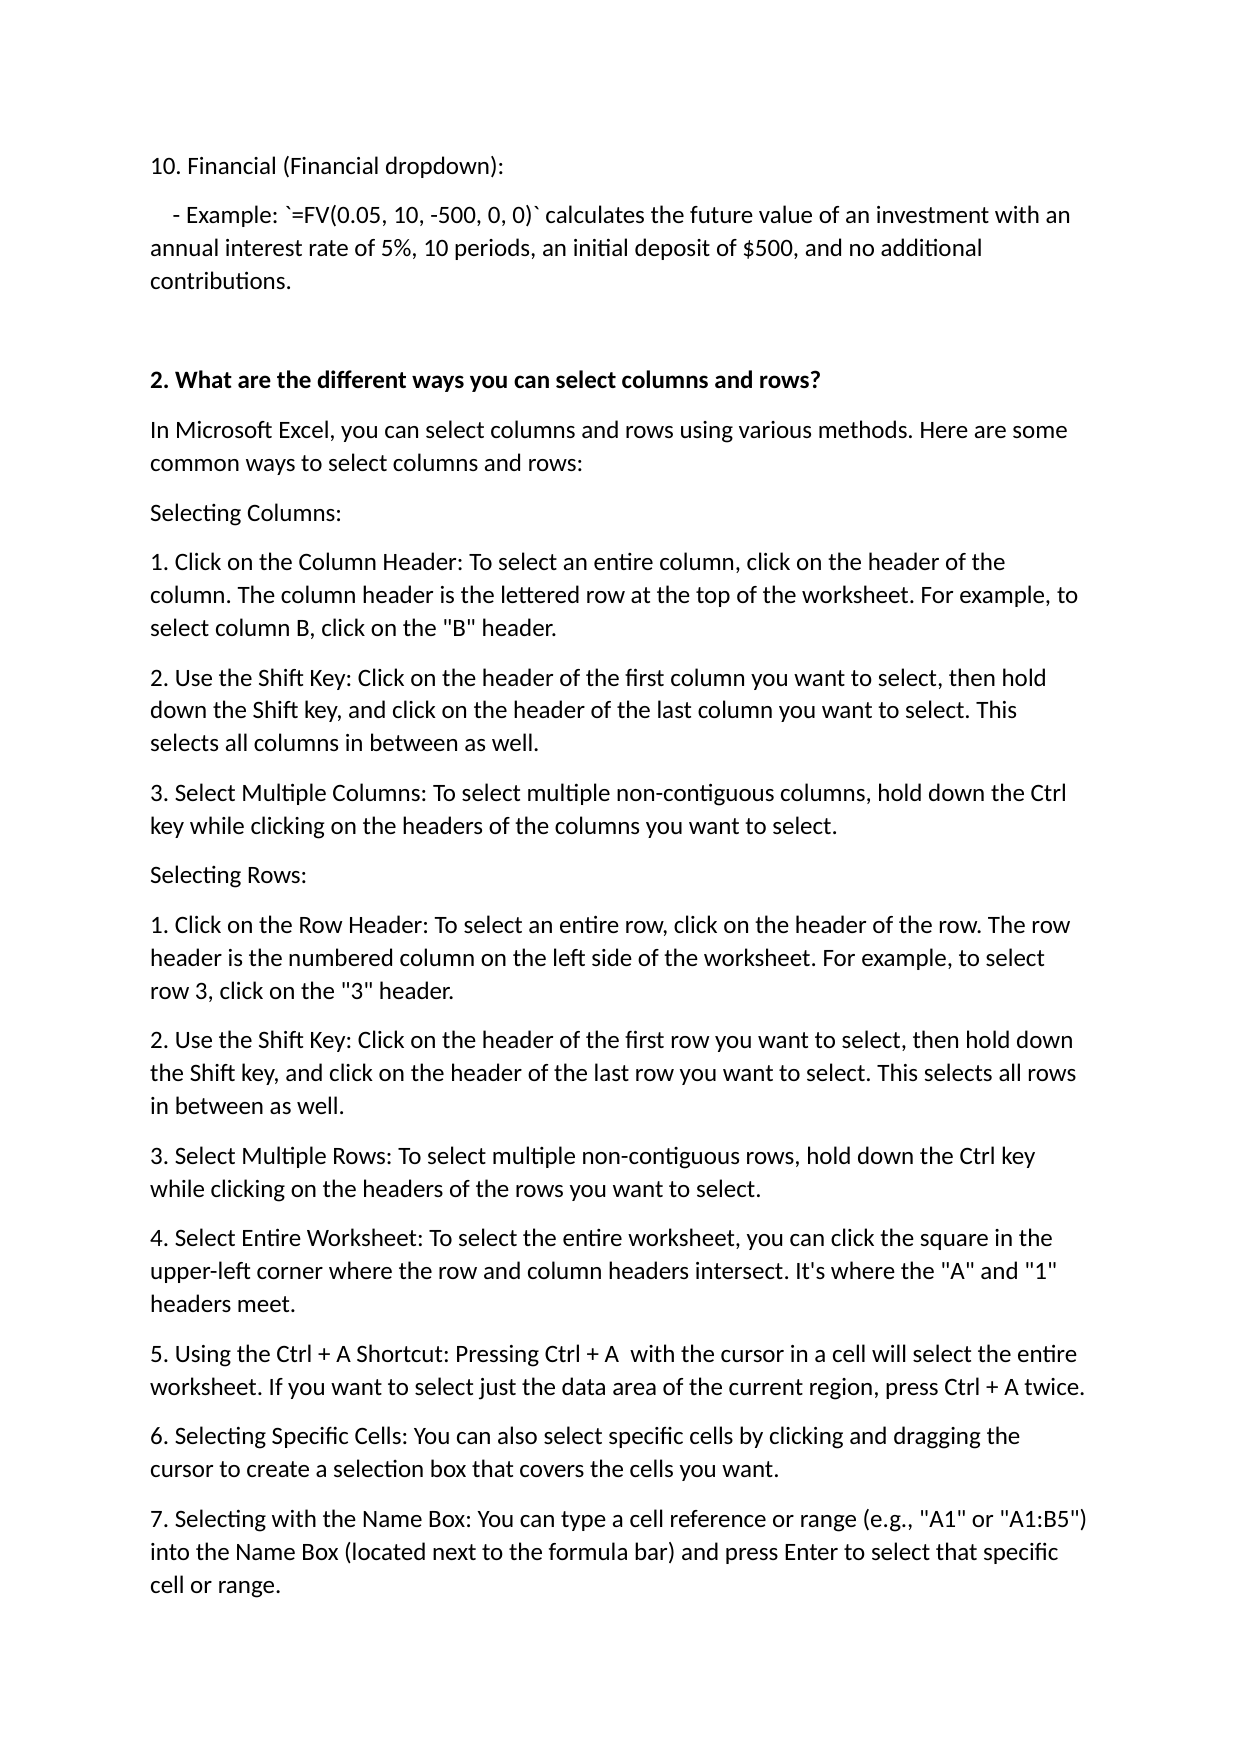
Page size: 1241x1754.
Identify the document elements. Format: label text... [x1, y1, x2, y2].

text Selecting Columns: [150, 497, 1090, 527]
text 2. Use the Shift Key: Click on the header of the first row you want to select, then hold down the Shift key, and click on the header of the last row you want to select. This selects all rows in between as well. [150, 1024, 1090, 1121]
text 2. Use the Shift Key: Click on the header of the first column you want to select, then hold down the Shift key, and click on the header of the last column you want to select. This selects all columns in between as well. [150, 662, 1090, 758]
text 3. Select Multiple Columns: To select multiple non-contiguous columns, hold down the Ctrl key while clicking on the headers of the columns you want to select. [150, 777, 1090, 841]
text 4. Select Entire Worksheet: To select the entire worksheet, you can click the square in the upper-left corner where the row and column headers intersect. It's where the "A" and "1" headers meet. [150, 1222, 1090, 1319]
text 5. Using the Ctrl + A Shortcut: Pressing Ctrl + A with the cursor in a cell will select the entire worksheet. If you want to select just the data area of the current region, press Ctrl + A twice. [150, 1338, 1090, 1401]
text 2. What are the different ways you can select columns and rows? [150, 364, 1090, 395]
text In Microsoft Excel, you can select columns and rows using various methods. Here are some common ways to select columns and rows: [150, 414, 1090, 478]
text 1. Click on the Row Header: To select an entire row, click on the header of the row. The row header is the numbered column on the left side of the worksheet. For example, to select row 3, click on the "3" header. [150, 909, 1090, 1006]
text 3. Select Multiple Rows: To select multiple non-contiguous rows, hold down the Ctrl key while clicking on the headers of the rows you want to select. [150, 1140, 1090, 1203]
text - Example: `=FV(0.05, 10, -500, 0, 0)` calculates the future value of an investment with an annual interest rate of 5%, 10 periods, an initial deposit of $500, and no additional contributions. [150, 199, 1090, 296]
text Selecting Rows: [150, 859, 1090, 890]
text 1. Click on the Column Header: To select an entire column, click on the header of the column. The column header is the lettered row at the top of the worksheet. For example, to select column B, click on the "B" header. [150, 546, 1090, 643]
text 7. Selecting with the Name Box: You can type a cell reference or range (e.g., "A1" or "A1:B5") into the Name Box (located next to the formula bar) and press Enter to select that specific cell or range. [150, 1503, 1090, 1599]
text 10. Financial (Financial dropdown): [150, 150, 1090, 181]
text 6. Selecting Specific Cells: You can also select specific cells by clicking and dragging the cursor to create a selection box that covers the cells you want. [150, 1420, 1090, 1484]
